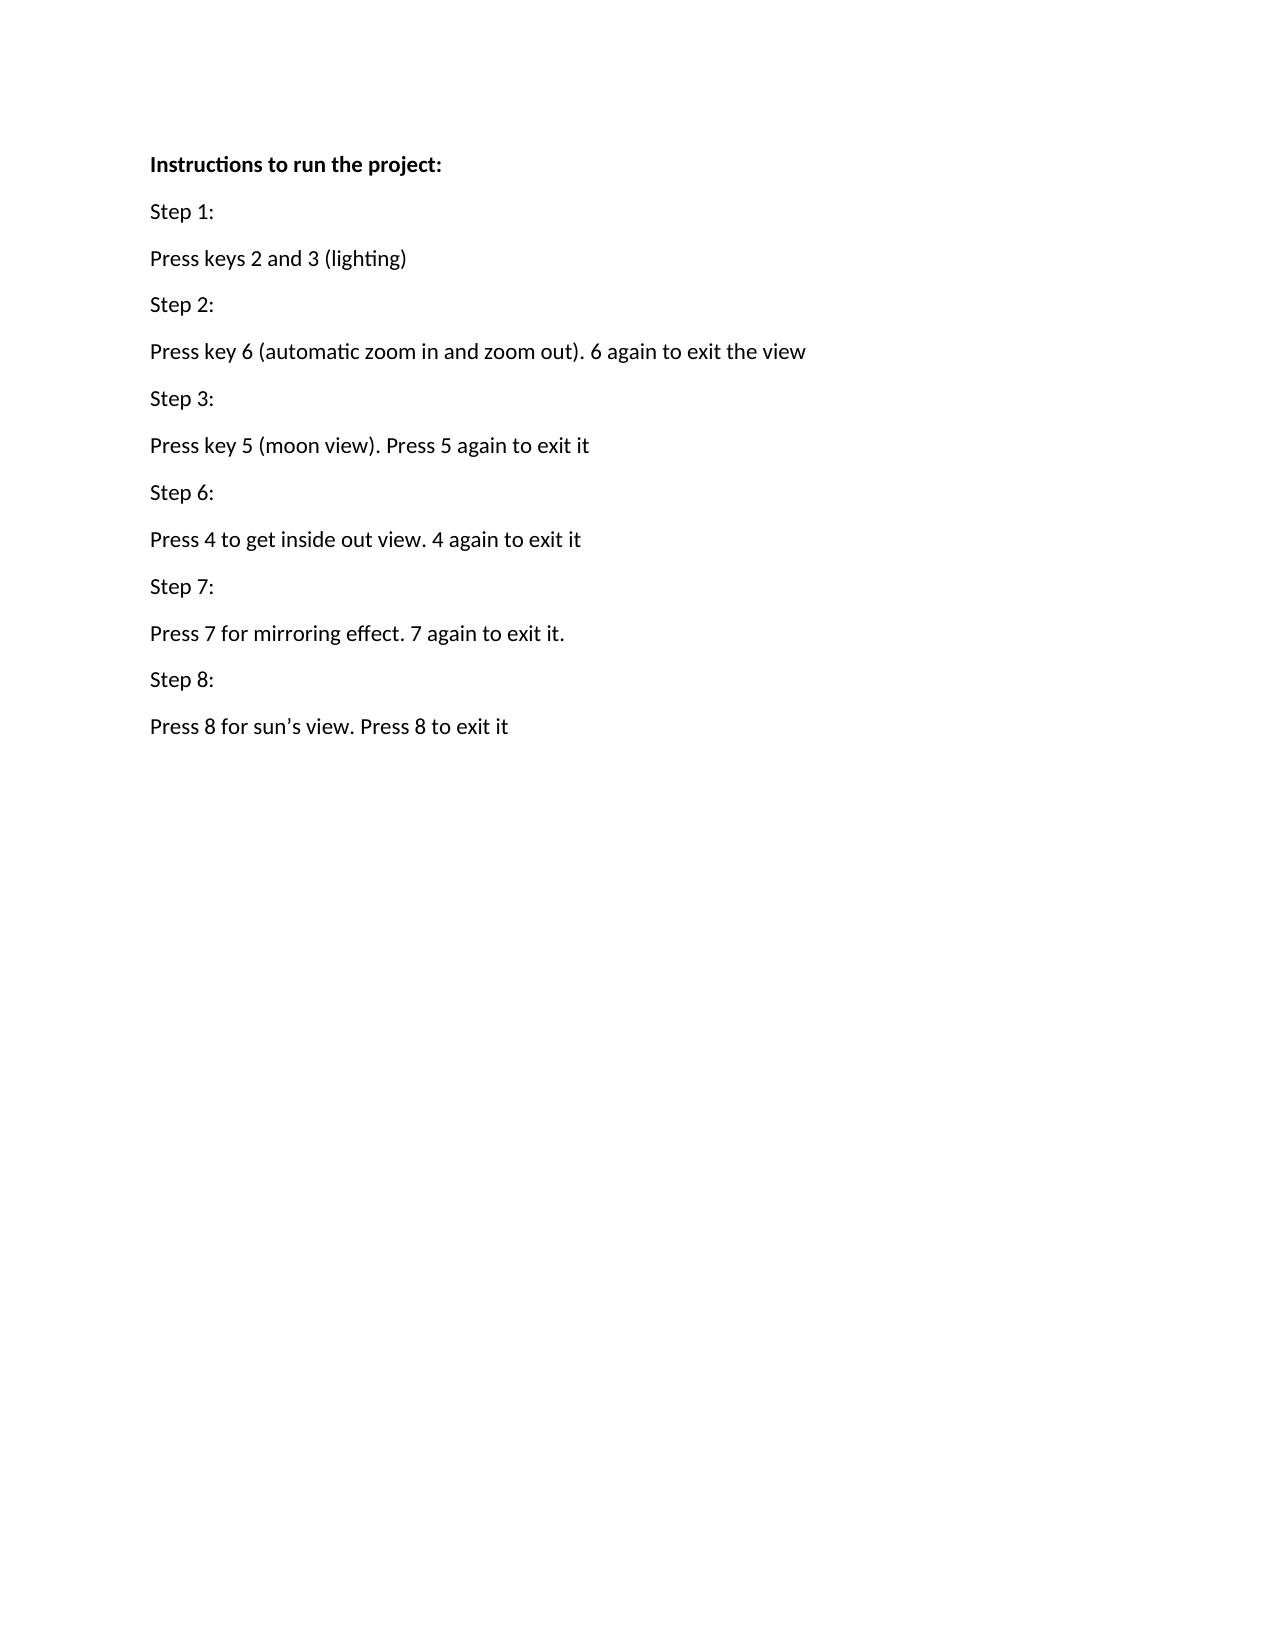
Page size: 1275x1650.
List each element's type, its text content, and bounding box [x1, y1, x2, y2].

text Press 7 for mirroring effect. 7 again to exit it. [150, 619, 1125, 647]
text Press key 5 (moon view). Press 5 again to exit it [150, 431, 1125, 459]
text Step 2: [150, 291, 1125, 319]
text Step 7: [150, 572, 1125, 600]
text Press 4 to get inside out view. 4 again to exit it [150, 525, 1125, 553]
text Instructions to run the project: [150, 150, 1125, 178]
text Press 8 for sun’s view. Press 8 to exit it [150, 712, 1125, 741]
text Step 8: [150, 666, 1125, 694]
text Step 3: [150, 384, 1125, 412]
text Step 6: [150, 478, 1125, 506]
text Step 1: [150, 197, 1125, 225]
text Press keys 2 and 3 (lighting) [150, 244, 1125, 272]
text Press key 6 (automatic zoom in and zoom out). 6 again to exit the view [150, 337, 1125, 366]
